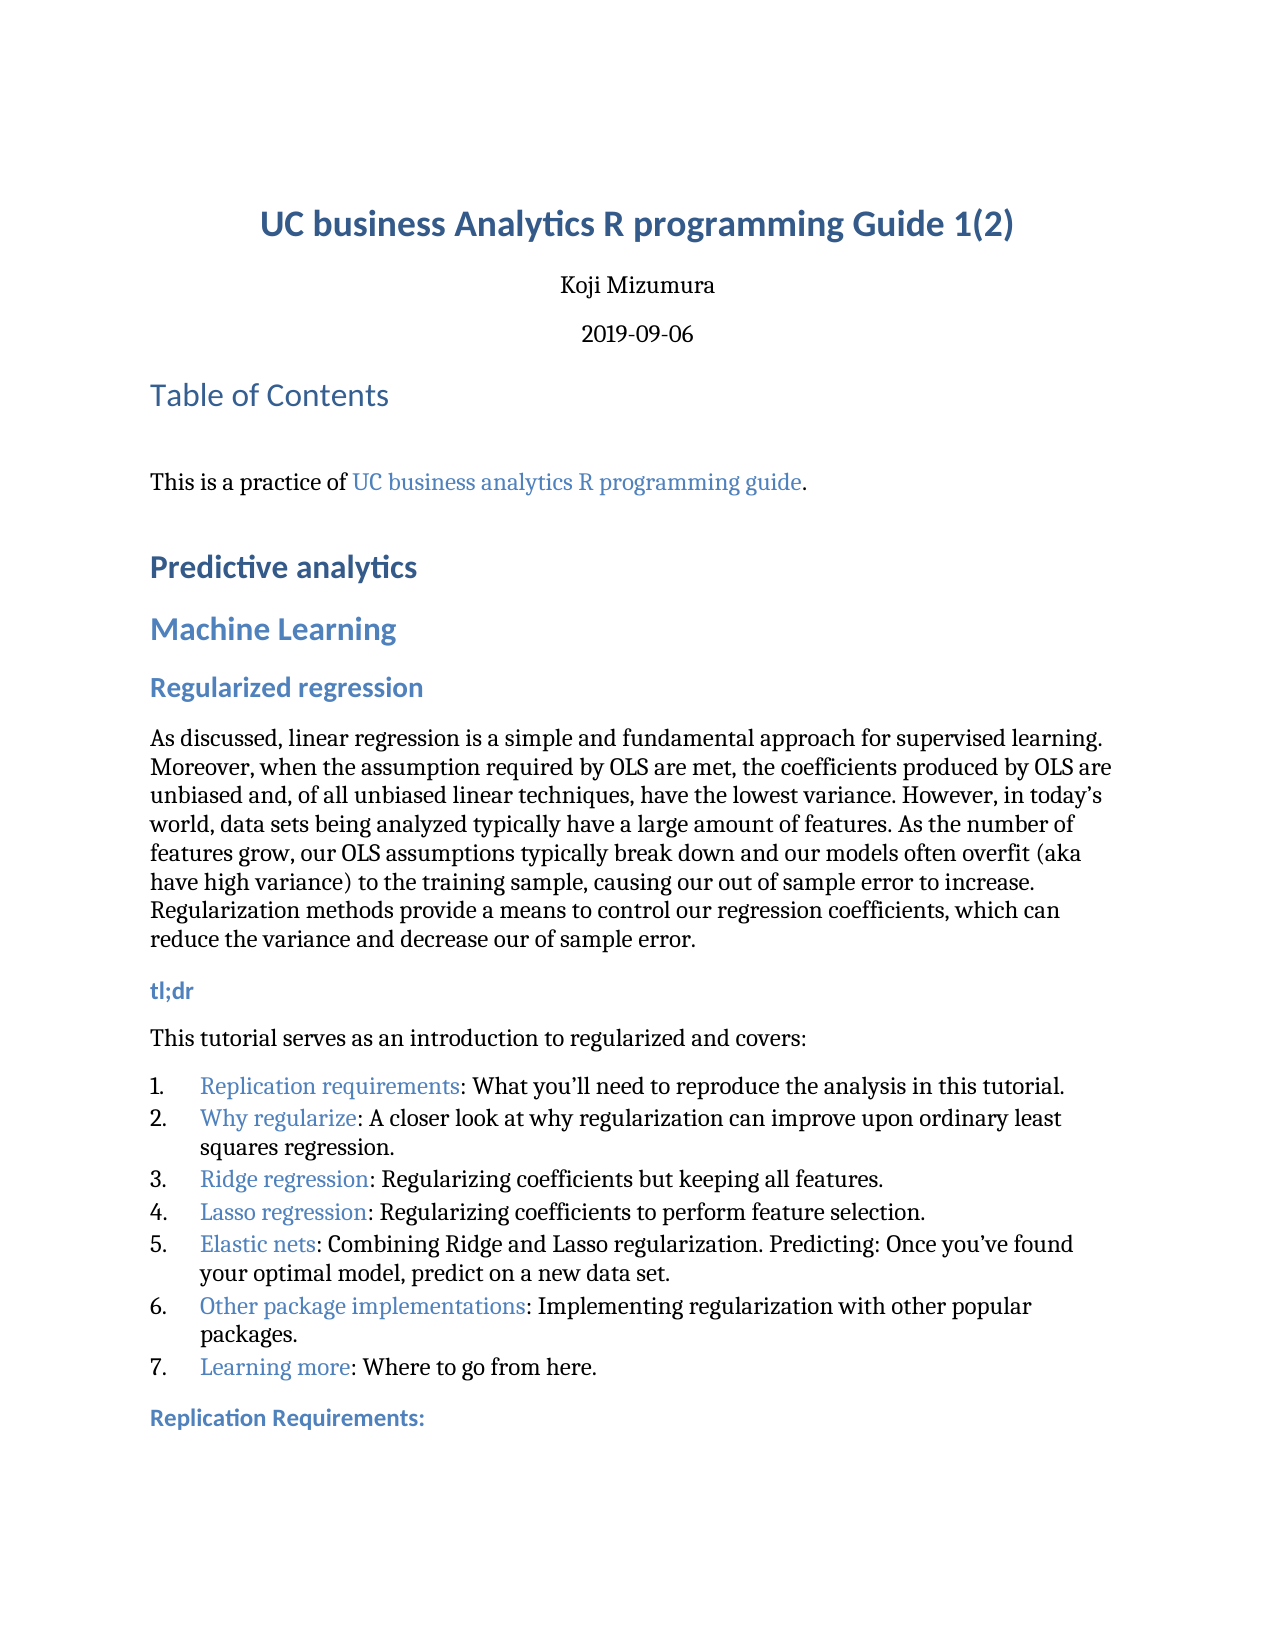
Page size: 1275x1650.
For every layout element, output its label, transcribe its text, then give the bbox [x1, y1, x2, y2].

list Why regularize: A closer look at why regularization can improve upon ordinary least squares regression. [150, 1104, 1125, 1162]
list Replication requirements: What you’ll need to reproduce the analysis in this tutorial. [150, 1072, 1125, 1100]
subtitle Predictive analytics [150, 546, 1125, 587]
text As discussed, linear regression is a simple and fundamental approach for supervised learning. Moreover, when the assumption required by OLS are met, the coefficients produced by OLS are unbiased and, of all unbiased linear techniques, have the lowest variance. However, in today’s world, data sets being analyzed typically have a large amount of features. As the number of features grow, our OLS assumptions typically break down and our models often overfit (aka have high variance) to the training sample, causing our out of sample error to increase. Regularization methods provide a means to control our regression coefficients, which can reduce the variance and decrease our of sample error. [150, 724, 1125, 954]
text This is a practice of UC business analytics R programming guide. [150, 468, 1125, 496]
subtitle Replication Requirements: [150, 1402, 1125, 1433]
list Elastic nets: Combining Ridge and Lasso regularization. Predicting: Once you’ve found your optimal model, predict on a new data set. [150, 1230, 1125, 1288]
subtitle Regularized regression [150, 669, 1125, 705]
list Ridge regression: Regularizing coefficients but keeping all features. [150, 1165, 1125, 1194]
list Other package implementations: Implementing regularization with other popular packages. [150, 1292, 1125, 1349]
subtitle Machine Learning [150, 608, 1125, 649]
subtitle tl;dr [150, 975, 1125, 1005]
text Koji Mizumura [150, 271, 1125, 299]
text This tutorial serves as an introduction to regularized and covers: [150, 1024, 1125, 1053]
list Lasso regression: Regularizing coefficients to perform feature selection. [150, 1198, 1125, 1227]
text 2019-09-06 [150, 320, 1125, 349]
title UC business Analytics R programming Guide 1(2) [150, 200, 1125, 246]
list Learning more: Where to go from here. [150, 1353, 1125, 1382]
